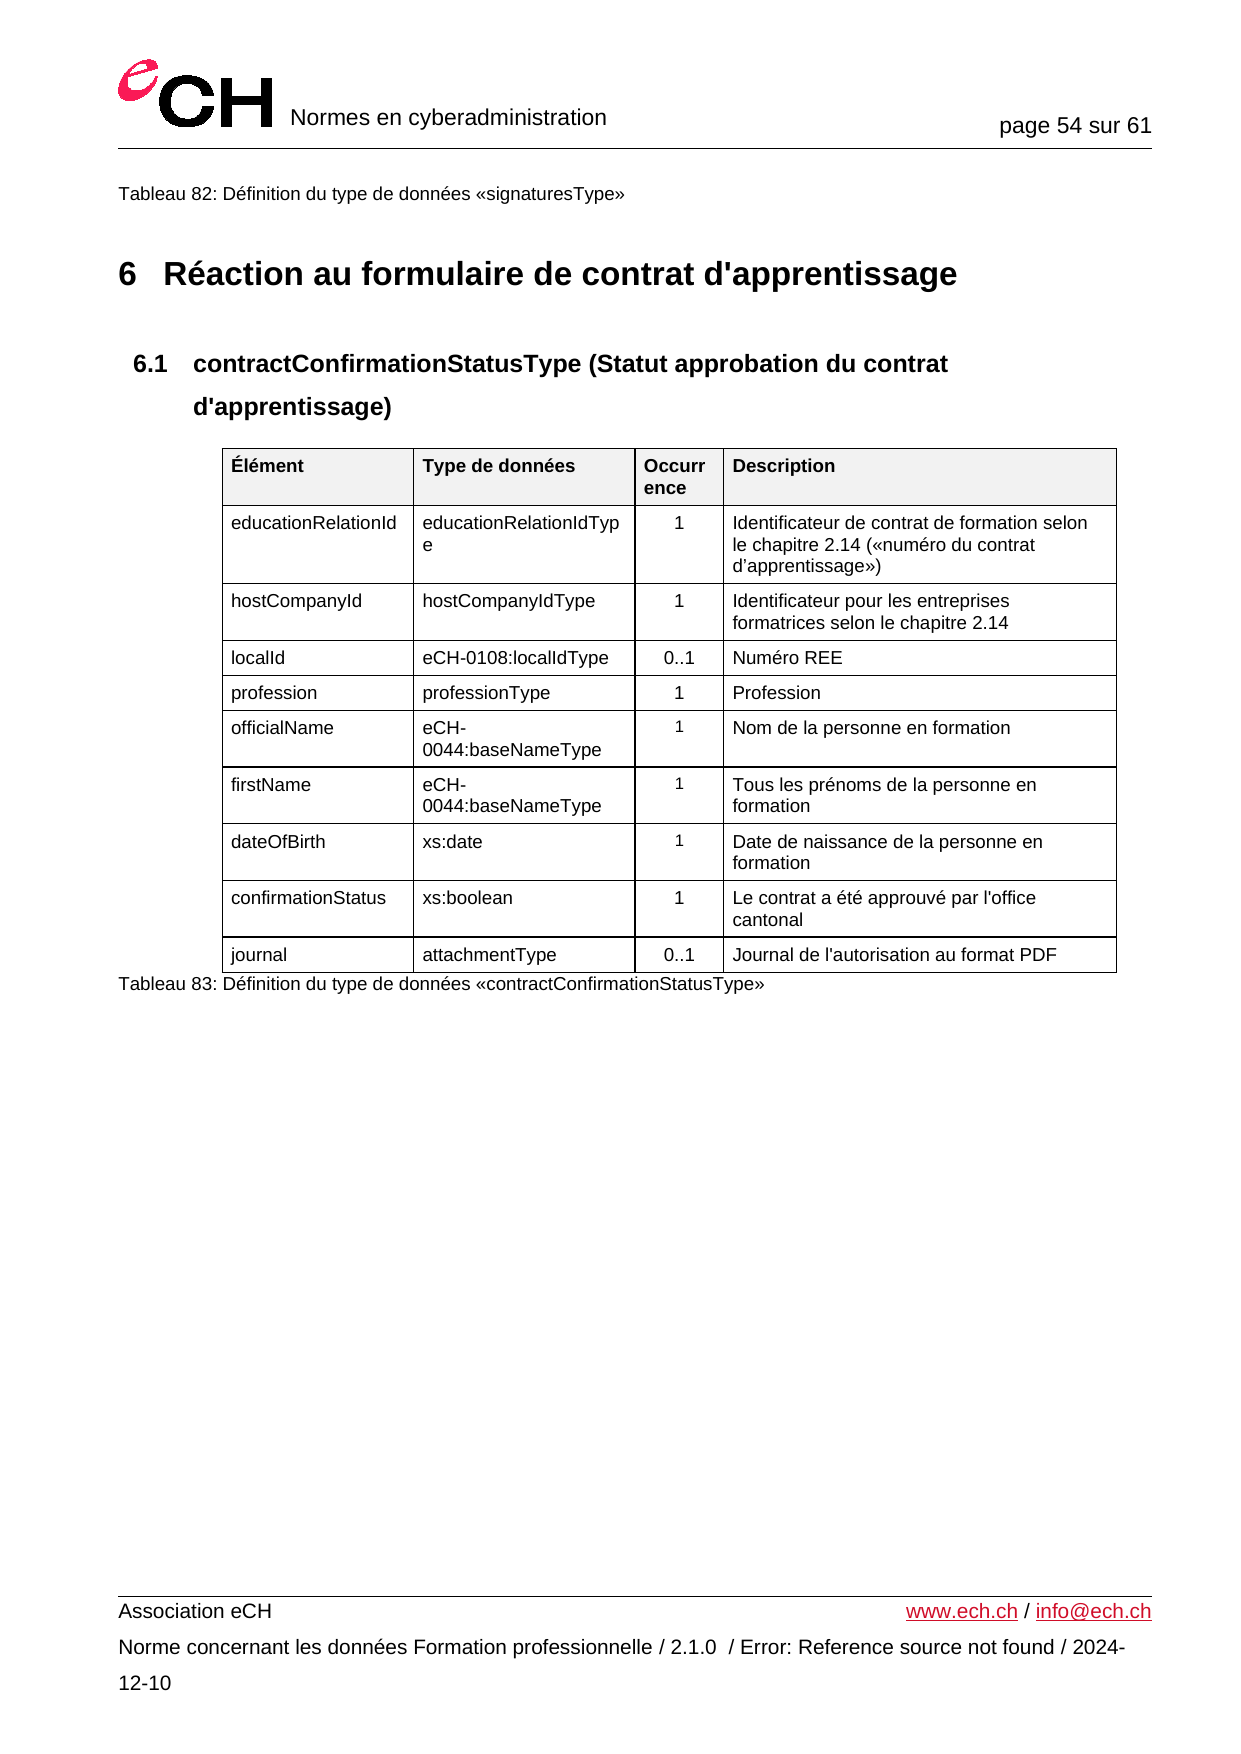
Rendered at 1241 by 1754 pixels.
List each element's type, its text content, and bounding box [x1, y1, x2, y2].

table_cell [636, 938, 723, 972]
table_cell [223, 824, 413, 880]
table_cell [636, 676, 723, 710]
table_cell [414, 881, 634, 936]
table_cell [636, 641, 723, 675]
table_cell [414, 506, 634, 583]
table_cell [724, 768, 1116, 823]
subtitle contractConfirmationStatusType (Statut approbation du contrat d'apprentissage) [133, 349, 1152, 421]
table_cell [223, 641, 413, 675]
subtitle Réaction au formulaire de contrat d'apprentissage [118, 254, 1152, 293]
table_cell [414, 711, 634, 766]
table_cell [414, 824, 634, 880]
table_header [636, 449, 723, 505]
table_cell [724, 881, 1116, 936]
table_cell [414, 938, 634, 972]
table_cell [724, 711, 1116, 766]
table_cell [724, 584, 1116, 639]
text Tableau 82: Définition du type de données «signaturesType» [118, 183, 1152, 204]
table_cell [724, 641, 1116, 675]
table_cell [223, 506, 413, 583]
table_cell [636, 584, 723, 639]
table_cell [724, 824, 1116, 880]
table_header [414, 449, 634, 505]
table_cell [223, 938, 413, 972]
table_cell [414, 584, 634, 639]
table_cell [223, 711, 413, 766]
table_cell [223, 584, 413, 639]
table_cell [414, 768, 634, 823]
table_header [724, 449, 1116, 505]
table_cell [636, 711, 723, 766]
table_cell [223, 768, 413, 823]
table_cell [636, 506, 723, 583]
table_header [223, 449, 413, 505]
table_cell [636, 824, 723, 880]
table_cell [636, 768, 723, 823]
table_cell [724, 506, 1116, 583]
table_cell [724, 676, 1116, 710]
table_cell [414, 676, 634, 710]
text Tableau 83: Définition du type de données «contractConfirmationStatusType» [118, 973, 1152, 994]
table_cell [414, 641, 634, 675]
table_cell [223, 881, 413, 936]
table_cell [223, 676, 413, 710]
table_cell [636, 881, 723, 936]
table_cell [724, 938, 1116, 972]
